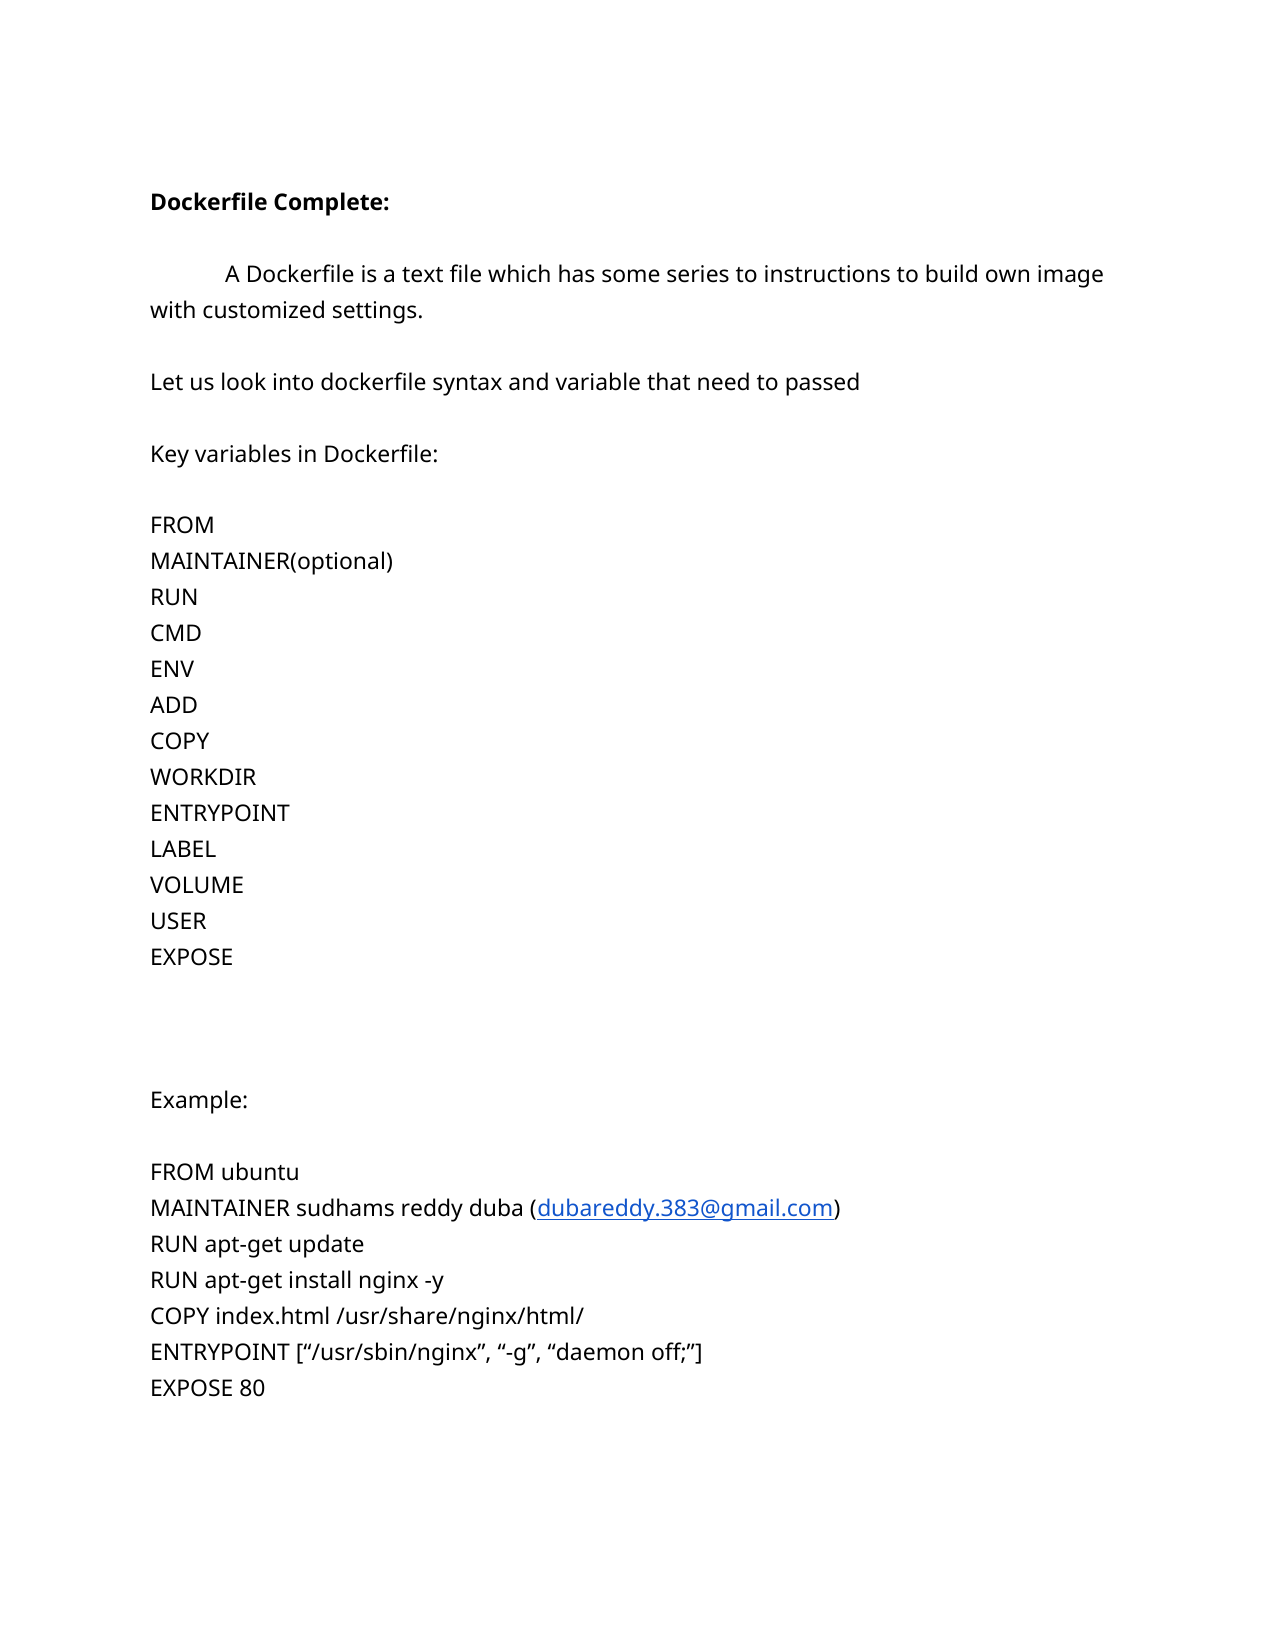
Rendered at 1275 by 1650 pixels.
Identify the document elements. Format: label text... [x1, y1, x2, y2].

text ENTRYPOINT [“/usr/sbin/nginx”, “-g”, “daemon off;”] [150, 1336, 1125, 1367]
text USER [150, 905, 1125, 936]
text COPY index.html /usr/share/nginx/html/ [150, 1300, 1125, 1331]
text RUN [150, 581, 1125, 612]
text MAINTAINER sudhams reddy duba (dubareddy.383@gmail.com) [150, 1192, 1125, 1223]
text Dockerfile Complete: [150, 186, 1125, 217]
text ADD COPY [150, 689, 1125, 756]
text FROM [150, 509, 1125, 541]
text LABEL [150, 833, 1125, 864]
text ENV [150, 653, 1125, 684]
text RUN apt-get install nginx -y [150, 1264, 1125, 1295]
text RUN apt-get update [150, 1228, 1125, 1259]
text ENTRYPOINT [150, 797, 1125, 828]
text Example: [150, 1084, 1125, 1116]
text FROM ubuntu [150, 1156, 1125, 1187]
text CMD [150, 617, 1125, 648]
text MAINTAINER(optional) [150, 545, 1125, 577]
text EXPOSE [150, 941, 1125, 972]
text A Dockerfile is a text file which has some series to instructions to build own image with customized settings. [150, 258, 1125, 325]
text Let us look into dockerfile syntax and variable that need to passed [150, 366, 1125, 397]
text WORKDIR [150, 761, 1125, 792]
text VOLUME [150, 869, 1125, 900]
text EXPOSE 80 [150, 1372, 1125, 1403]
text Key variables in Dockerfile: [150, 437, 1125, 469]
